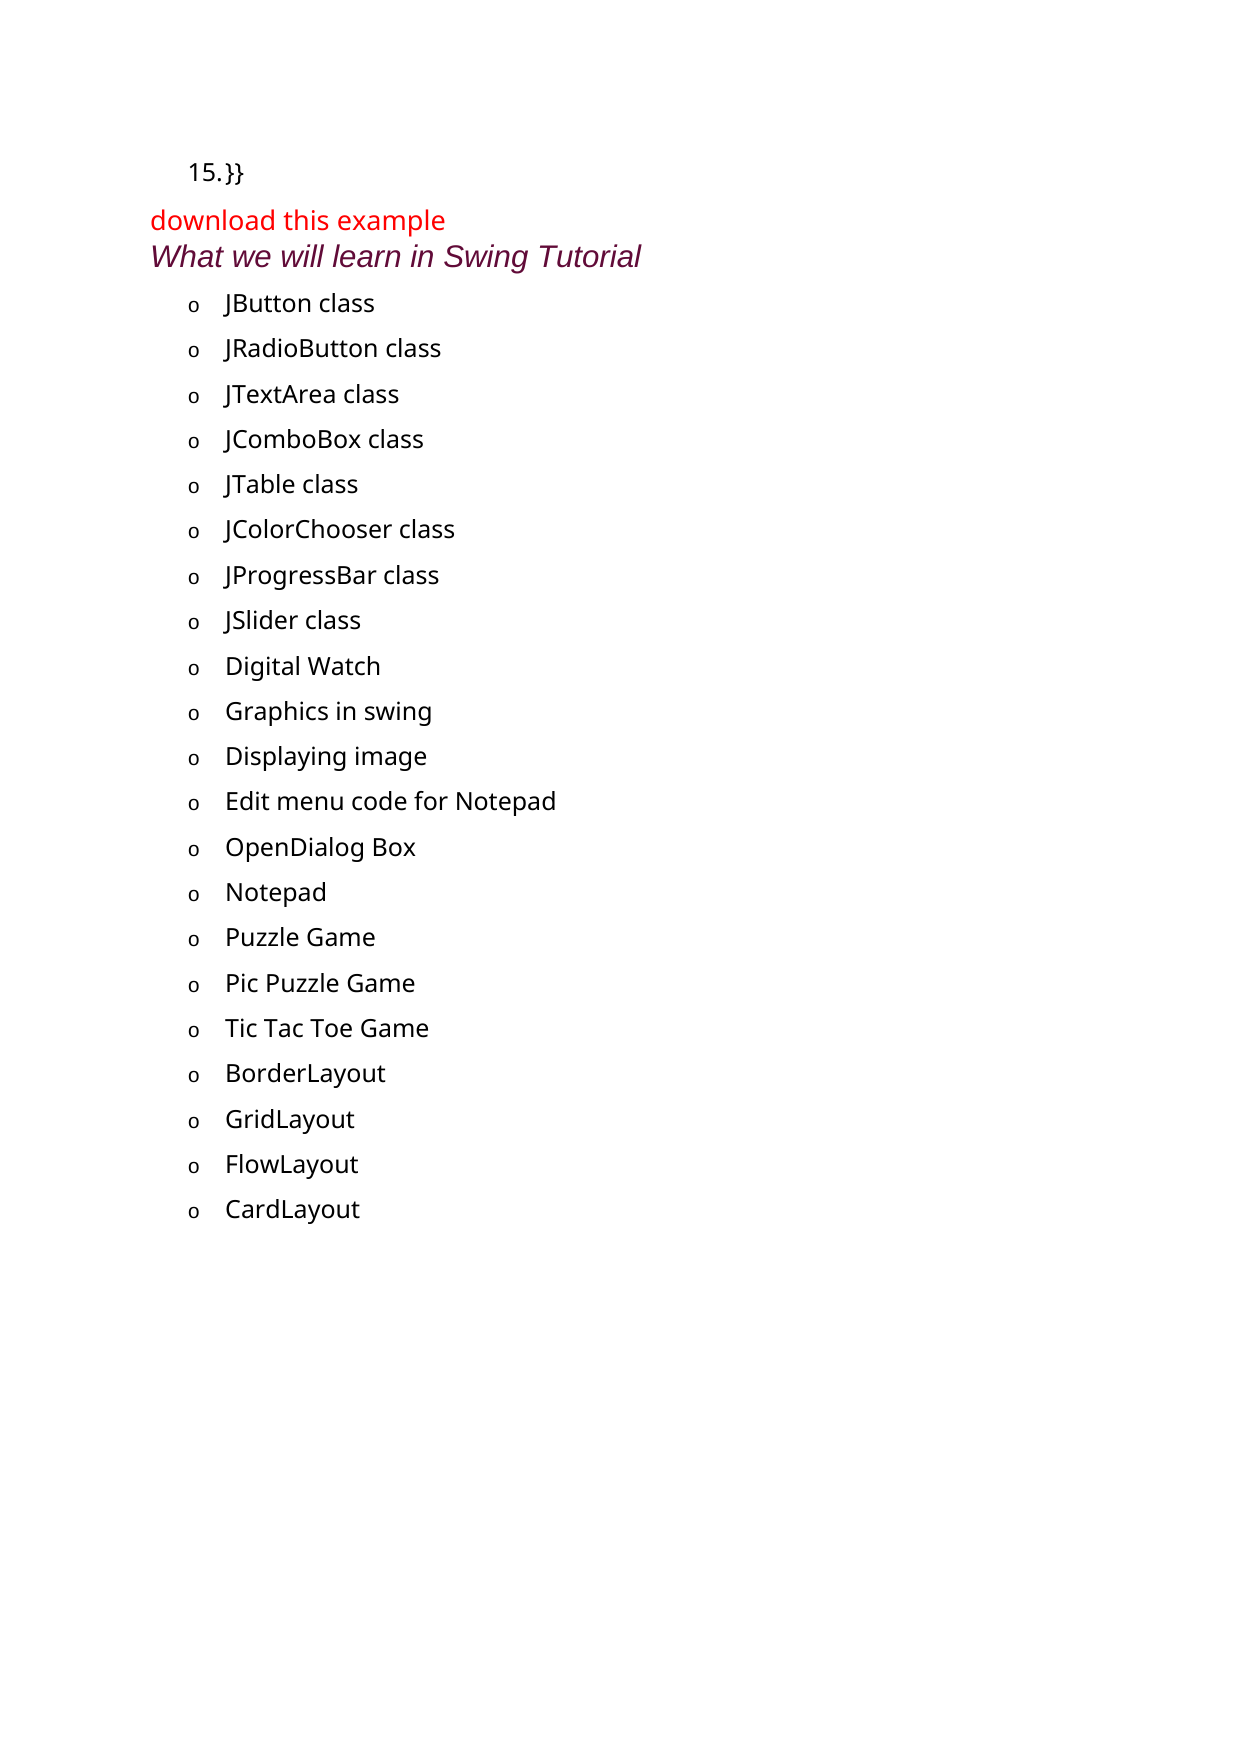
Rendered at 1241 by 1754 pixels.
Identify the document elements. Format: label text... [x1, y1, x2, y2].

list Pic Puzzle Game [187, 960, 1090, 999]
list }} [187, 150, 1090, 189]
list JColorChooser class [187, 507, 1090, 546]
list GridLayout [187, 1096, 1090, 1135]
list JComboBox class [187, 417, 1090, 456]
list JTextArea class [187, 371, 1090, 410]
text download this example [150, 202, 1090, 238]
list Displaying image [187, 734, 1090, 773]
list Edit menu code for Notepad [187, 779, 1090, 818]
list BorderLayout [187, 1051, 1090, 1090]
list JRadioButton class [187, 326, 1090, 365]
list FlowLayout [187, 1142, 1090, 1181]
list CardLayout [187, 1187, 1090, 1226]
list Digital Watch [187, 643, 1090, 682]
list Notepad [187, 870, 1090, 909]
list Puzzle Game [187, 915, 1090, 954]
list JSlider class [187, 598, 1090, 637]
list Graphics in swing [187, 688, 1090, 727]
text What we will learn in Swing Tutorial [150, 238, 1090, 274]
list JTable class [187, 462, 1090, 501]
list OpenDialog Box [187, 824, 1090, 863]
list JProgressBar class [187, 552, 1090, 592]
list JButton class [187, 281, 1090, 320]
list Tic Tac Toe Game [187, 1006, 1090, 1045]
